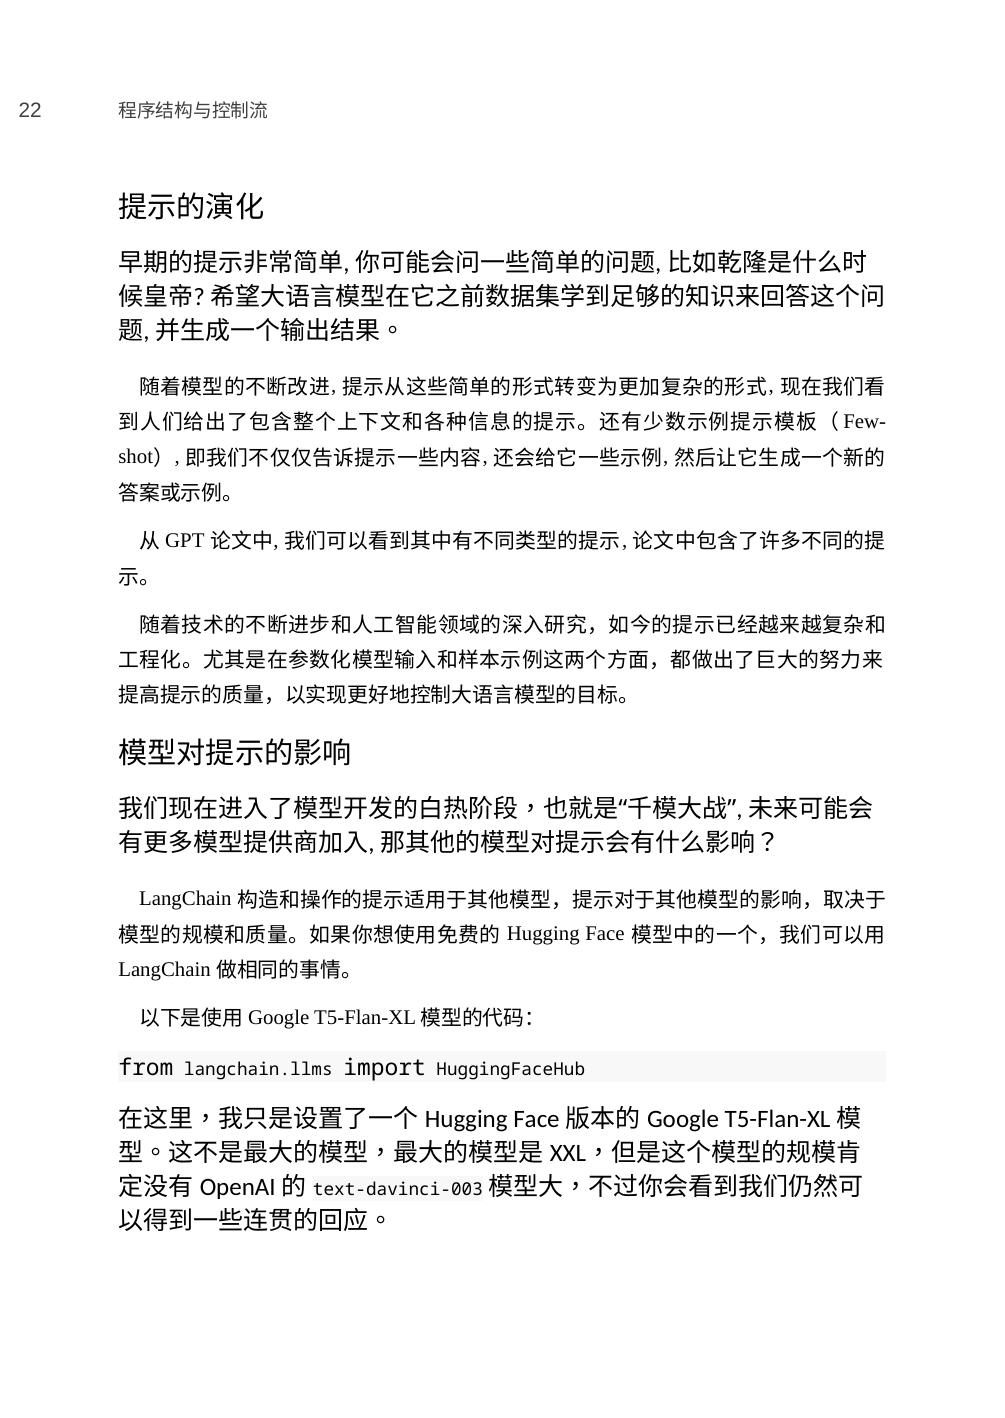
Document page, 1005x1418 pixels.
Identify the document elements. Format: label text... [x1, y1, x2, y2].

text 在这里，我只是设置了一个 Hugging Face 版本的 Google T5-Flan-XL 模型。这不是最大的模型，最大的模型是 XXL，但是这个模型的规模肯定没有 OpenAI 的 text-davinci-003 模型大，不过你会看到我们仍然可以得到一些连贯的回应。 [118, 1101, 886, 1237]
text 从 GPT 论文中, 我们可以看到其中有不同类型的提示, 论文中包含了许多不同的提示。 [118, 519, 886, 590]
subtitle 模型对提示的影响 [118, 730, 886, 772]
text 随着模型的不断改进, 提示从这些简单的形式转变为更加复杂的形式, 现在我们看到人们给出了包含整个上下文和各种信息的提示。还有少数示例提示模板（Few-shot）, 即我们不仅仅告诉提示一些内容, 还会给它一些示例, 然后让它生成一个新的答案或示例。 [118, 365, 886, 507]
subtitle 提示的演化 [118, 183, 886, 225]
text 随着技术的不断进步和人工智能领域的深入研究，如今的提示已经越来越复杂和工程化。尤其是在参数化模型输入和样本示例这两个方面，都做出了巨大的努力来提高提示的质量，以实现更好地控制大语言模型的目标。 [118, 603, 886, 709]
text from langchain.llms import HuggingFaceHub [173, 1051, 343, 1082]
text 以下是使用 Google T5-Flan-XL 模型的代码： [118, 996, 886, 1032]
text from langchain.llms import HuggingFaceHub [426, 1051, 886, 1082]
text 我们现在进入了模型开发的白热阶段，也就是“千模大战”, 未来可能会有更多模型提供商加入, 那其他的模型对提示会有什么影响？ [118, 791, 886, 859]
text LangChain 构造和操作的提示适用于其他模型，提示对于其他模型的影响，取决于模型的规模和质量。如果你想使用免费的 Hugging Face 模型中的一个，我们可以用 LangChain 做相同的事情。 [118, 878, 886, 984]
text 早期的提示非常简单, 你可能会问一些简单的问题, 比如乾隆是什么时候皇帝? 希望大语言模型在它之前数据集学到足够的知识来回答这个问题, 并生成一个输出结果。 [118, 244, 886, 346]
